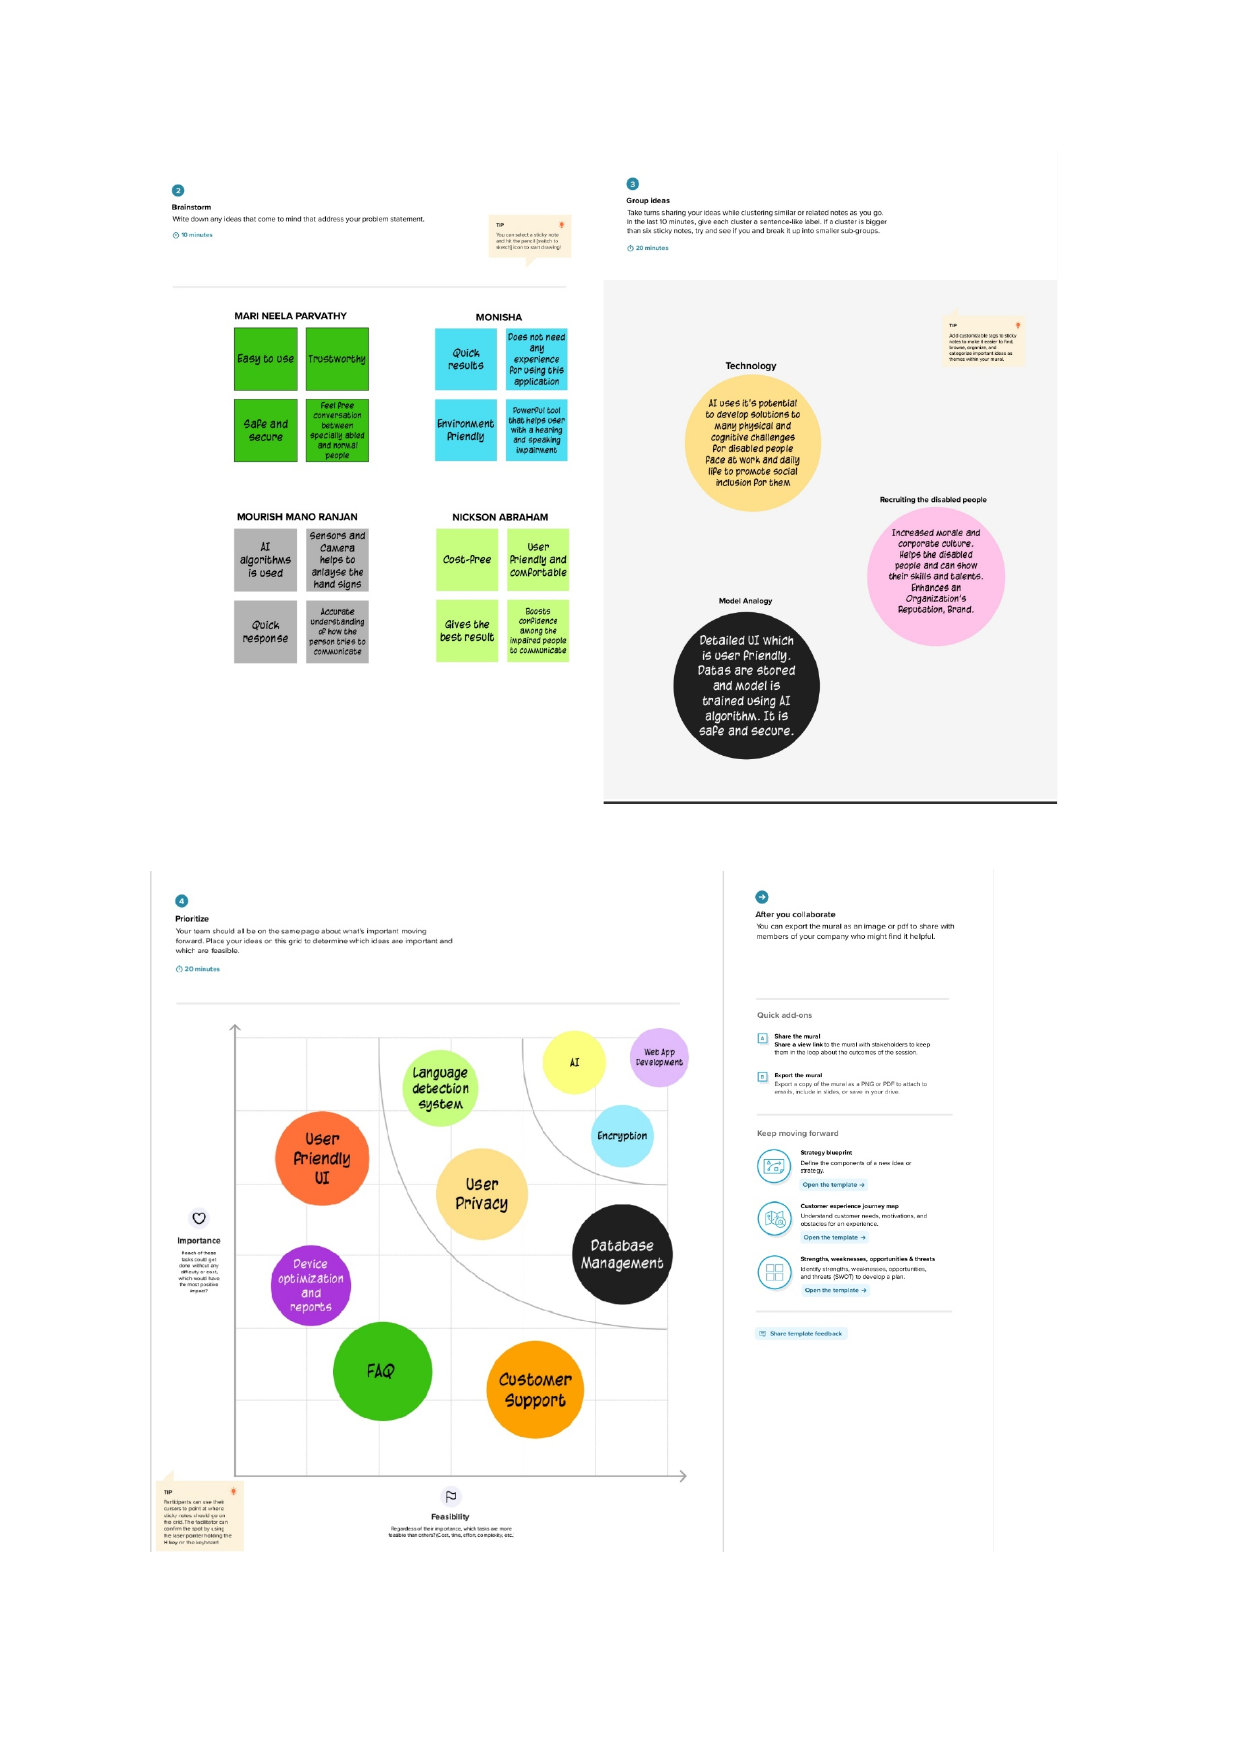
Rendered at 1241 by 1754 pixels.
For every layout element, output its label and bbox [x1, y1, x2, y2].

picture [150, 150, 1058, 804]
picture [150, 869, 994, 1552]
